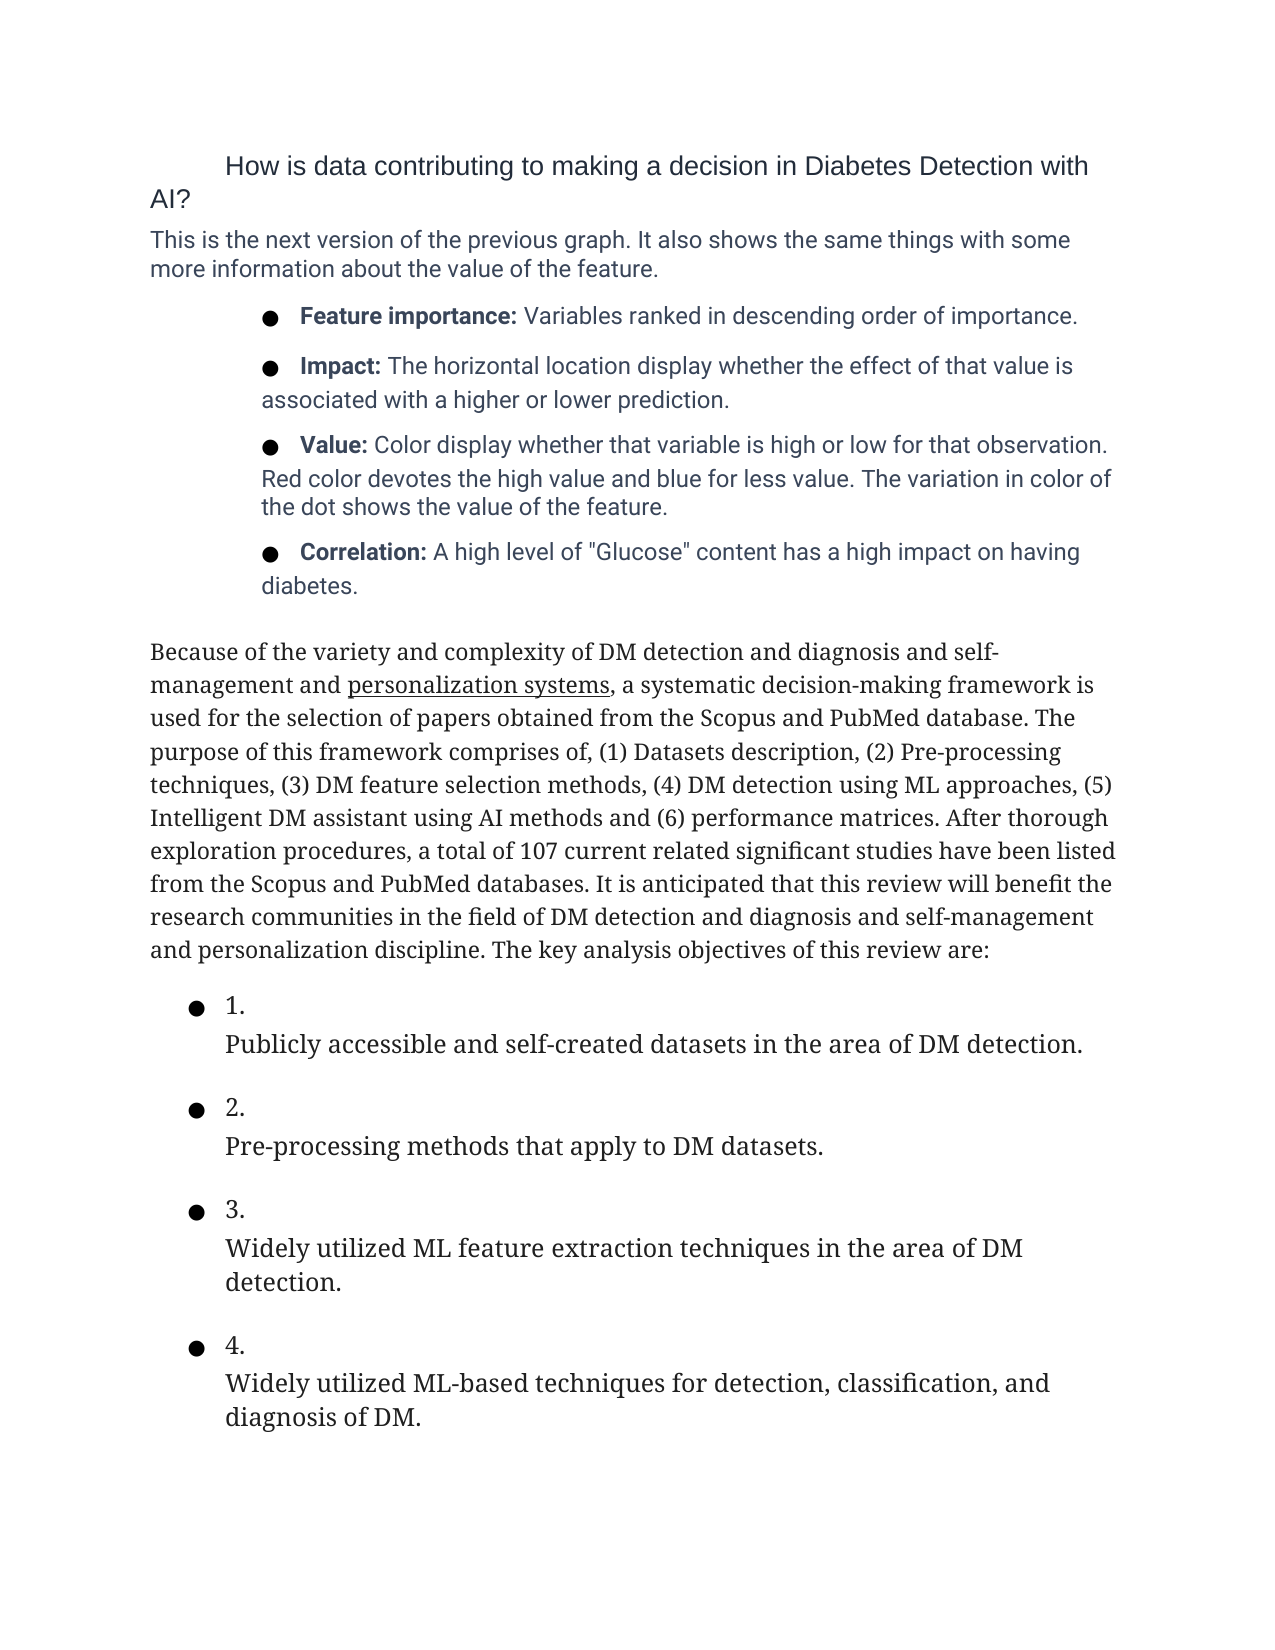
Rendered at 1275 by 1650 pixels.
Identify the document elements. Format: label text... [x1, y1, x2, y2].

list Feature importance: Variables ranked in descending order of importance. [261, 293, 1125, 336]
list 3. [187, 1187, 1125, 1230]
text Because of the variety and complexity of DM detection and diagnosis and self-management and personalization systems, a systematic decision-making framework is used for the selection of papers obtained from the Scopus and PubMed database. The purpose of this framework comprises of, (1) Datasets description, (2) Pre-processing techniques, (3) DM feature selection methods, (4) DM detection using ML approaches, (5) Intelligent DM assistant using AI methods and (6) performance matrices. After thorough exploration procedures, a total of 107 current related significant studies have been listed from the Scopus and PubMed databases. It is anticipated that this review will benefit the research communities in the field of DM detection and diagnosis and self-management and personalization discipline. The key analysis objectives of this review are: [150, 636, 1125, 965]
list Correlation: A high level of "Glucose" content has a high impact on having diabetes. [261, 529, 1125, 600]
text Widely utilized ML-based techniques for detection, classification, and diagnosis of DM. [225, 1366, 1125, 1434]
text Publicly accessible and self-created datasets in the area of DM detection. [225, 1027, 1125, 1061]
list 1. [187, 984, 1125, 1027]
list Value: Color display whether that variable is high or low for that observation. Red color devotes the high value and blue for less value. The variation in color of the dot shows the value of the feature. [261, 422, 1125, 521]
text This is the next version of the previous graph. It also shows the same things with some more information about the value of the feature. [150, 227, 1125, 283]
text Widely utilized ML feature extraction techniques in the area of DM detection. [225, 1230, 1125, 1298]
list 2. [187, 1086, 1125, 1128]
list Impact: The horizontal location display whether the effect of that value is associated with a higher or lower prediction. [261, 344, 1125, 415]
list 4. [187, 1323, 1125, 1366]
subtitle How is data contributing to making a decision in Diabetes Detection with AI? [150, 150, 1125, 214]
text Pre-processing methods that apply to DM datasets. [225, 1128, 1125, 1162]
